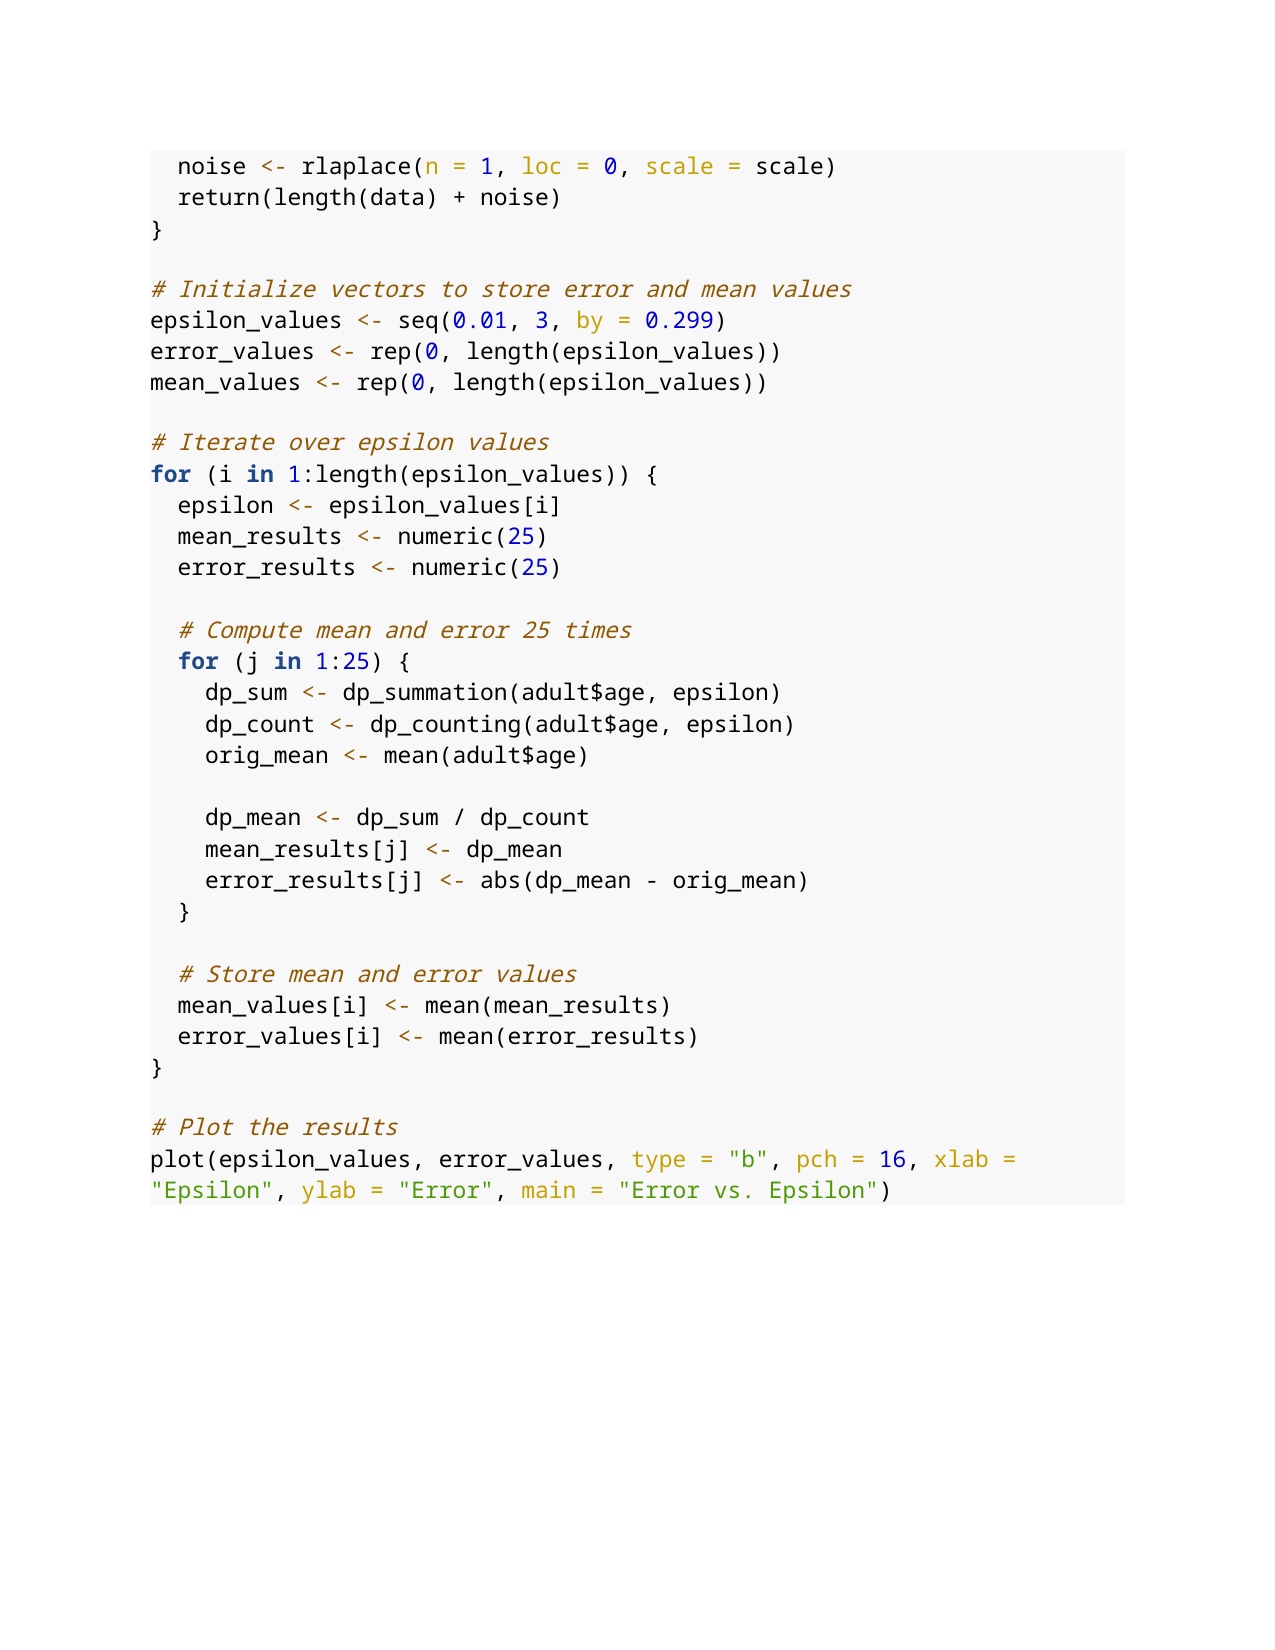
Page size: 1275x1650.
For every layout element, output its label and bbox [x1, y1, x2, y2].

text [150, 150, 1125, 1205]
